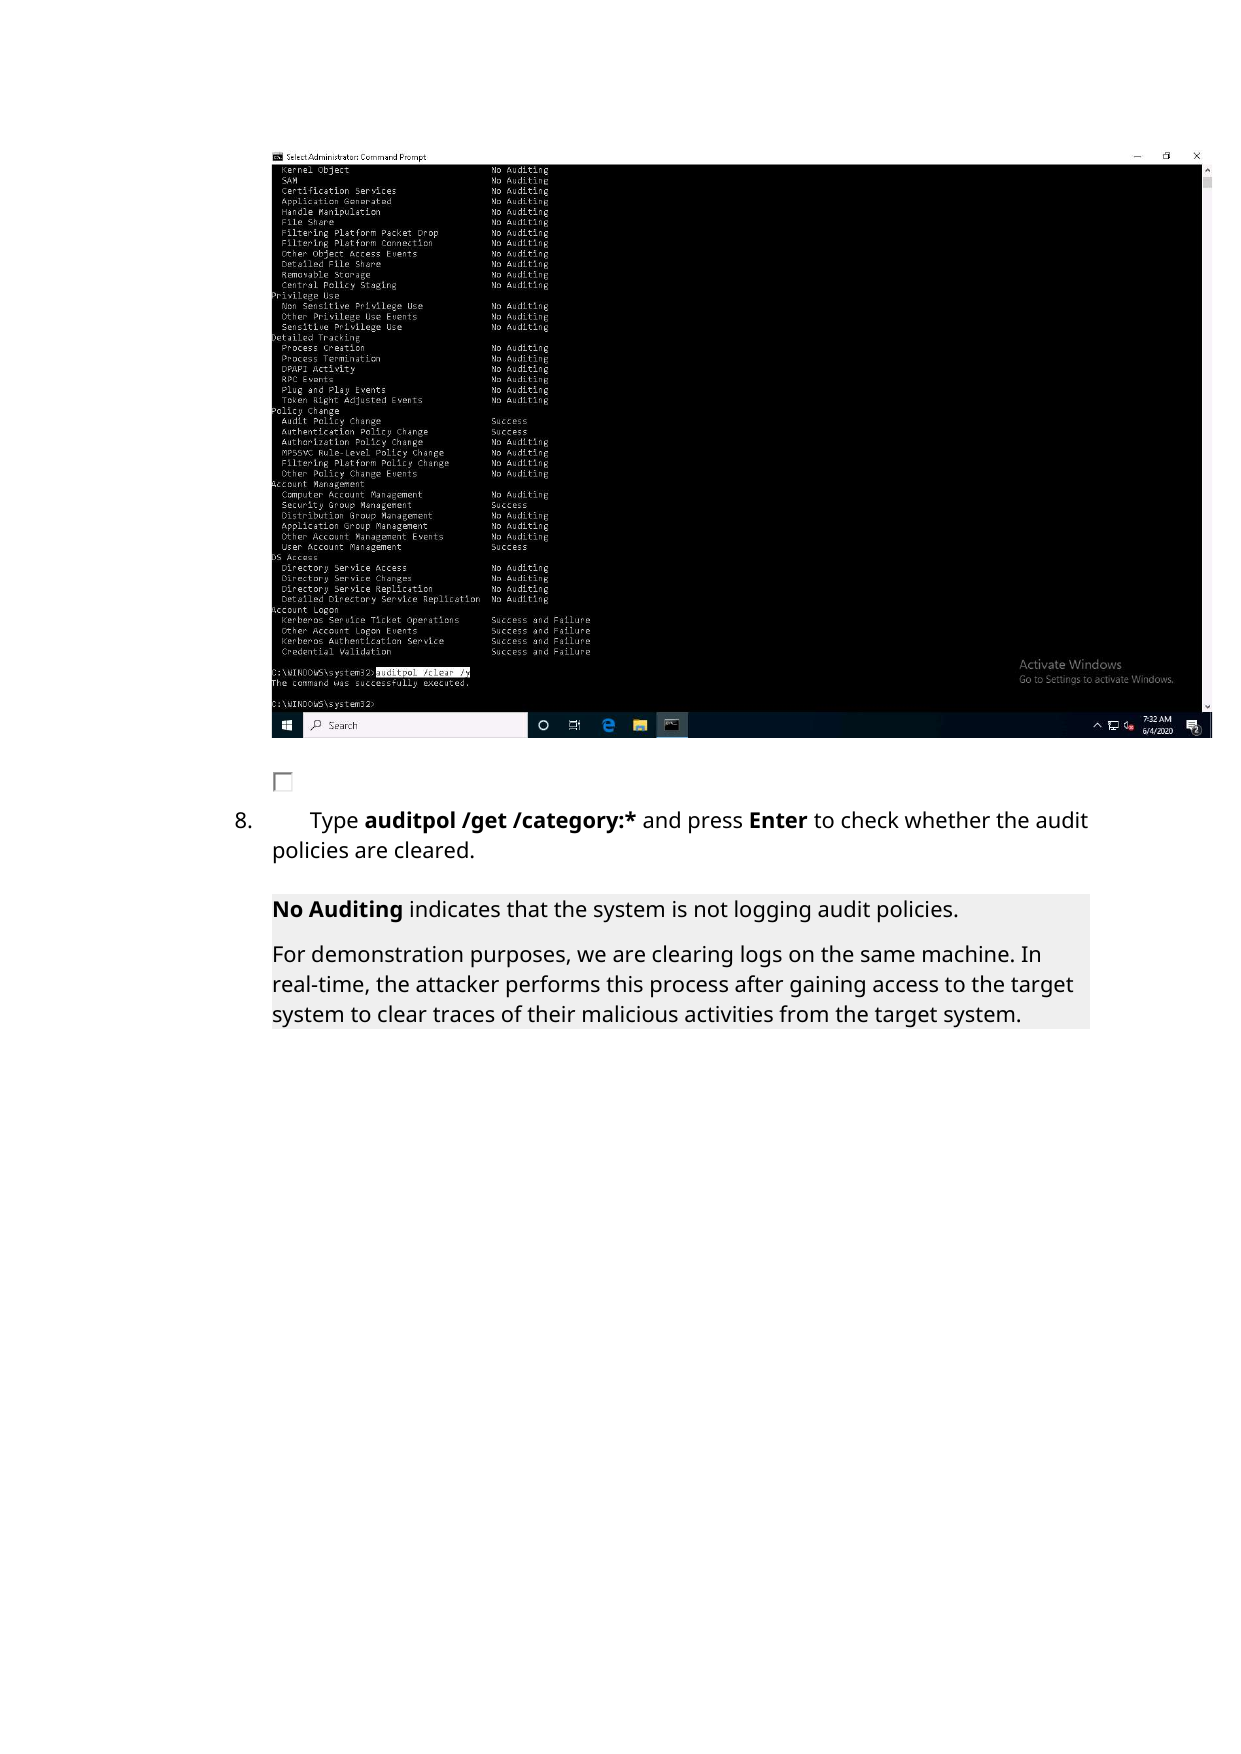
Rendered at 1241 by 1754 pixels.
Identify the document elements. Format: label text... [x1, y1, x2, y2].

text No Auditing indicates that the system is not logging audit policies. [272, 894, 1090, 924]
text For demonstration purposes, we are clearing logs on the same machine. In real-time, the attacker performs this process after gaining access to the target system to clear traces of their malicious activities from the target system. [272, 939, 1090, 1029]
list Type auditpol /get /category:* and press Enter to check whether the audit policies are cleared. [234, 767, 1090, 865]
picture [271, 150, 1213, 738]
